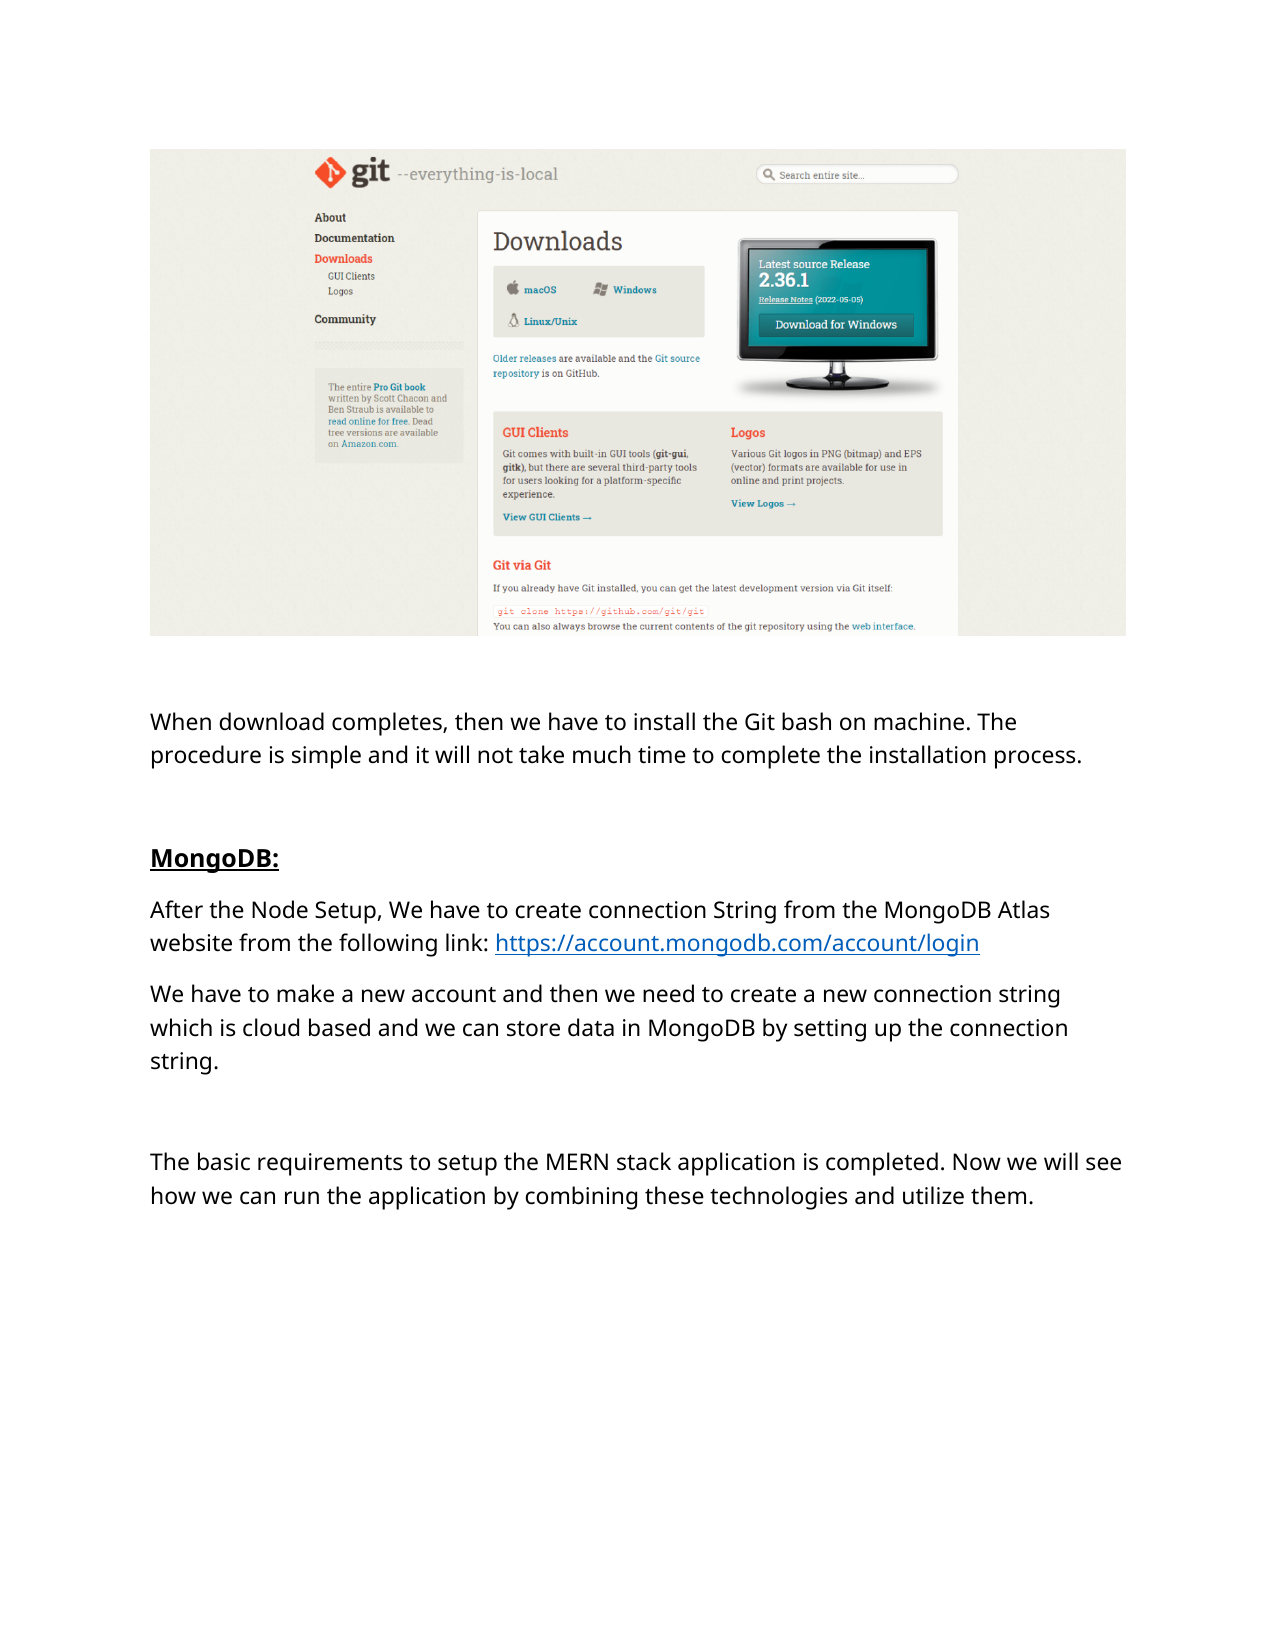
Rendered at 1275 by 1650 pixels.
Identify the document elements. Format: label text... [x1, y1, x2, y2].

text When download completes, then we have to install the Git bash on machine. The procedure is simple and it will not take much time to complete the installation process. [150, 706, 1125, 771]
picture [150, 149, 1126, 636]
text The basic requirements to setup the MERN stack application is completed. Now we will see how we can run the application by combining these technologies and utilize them. [150, 1146, 1125, 1211]
text After the Node Setup, We have to create connection String from the MongoDB Atlas website from the following link: https://account.mongodb.com/account/login [150, 894, 1125, 959]
text We have to make a new account and then we need to create a new connection string which is cloud based and we can store data in MongoDB by setting up the connection string. [150, 978, 1125, 1077]
text MongoDB: [150, 840, 1125, 874]
